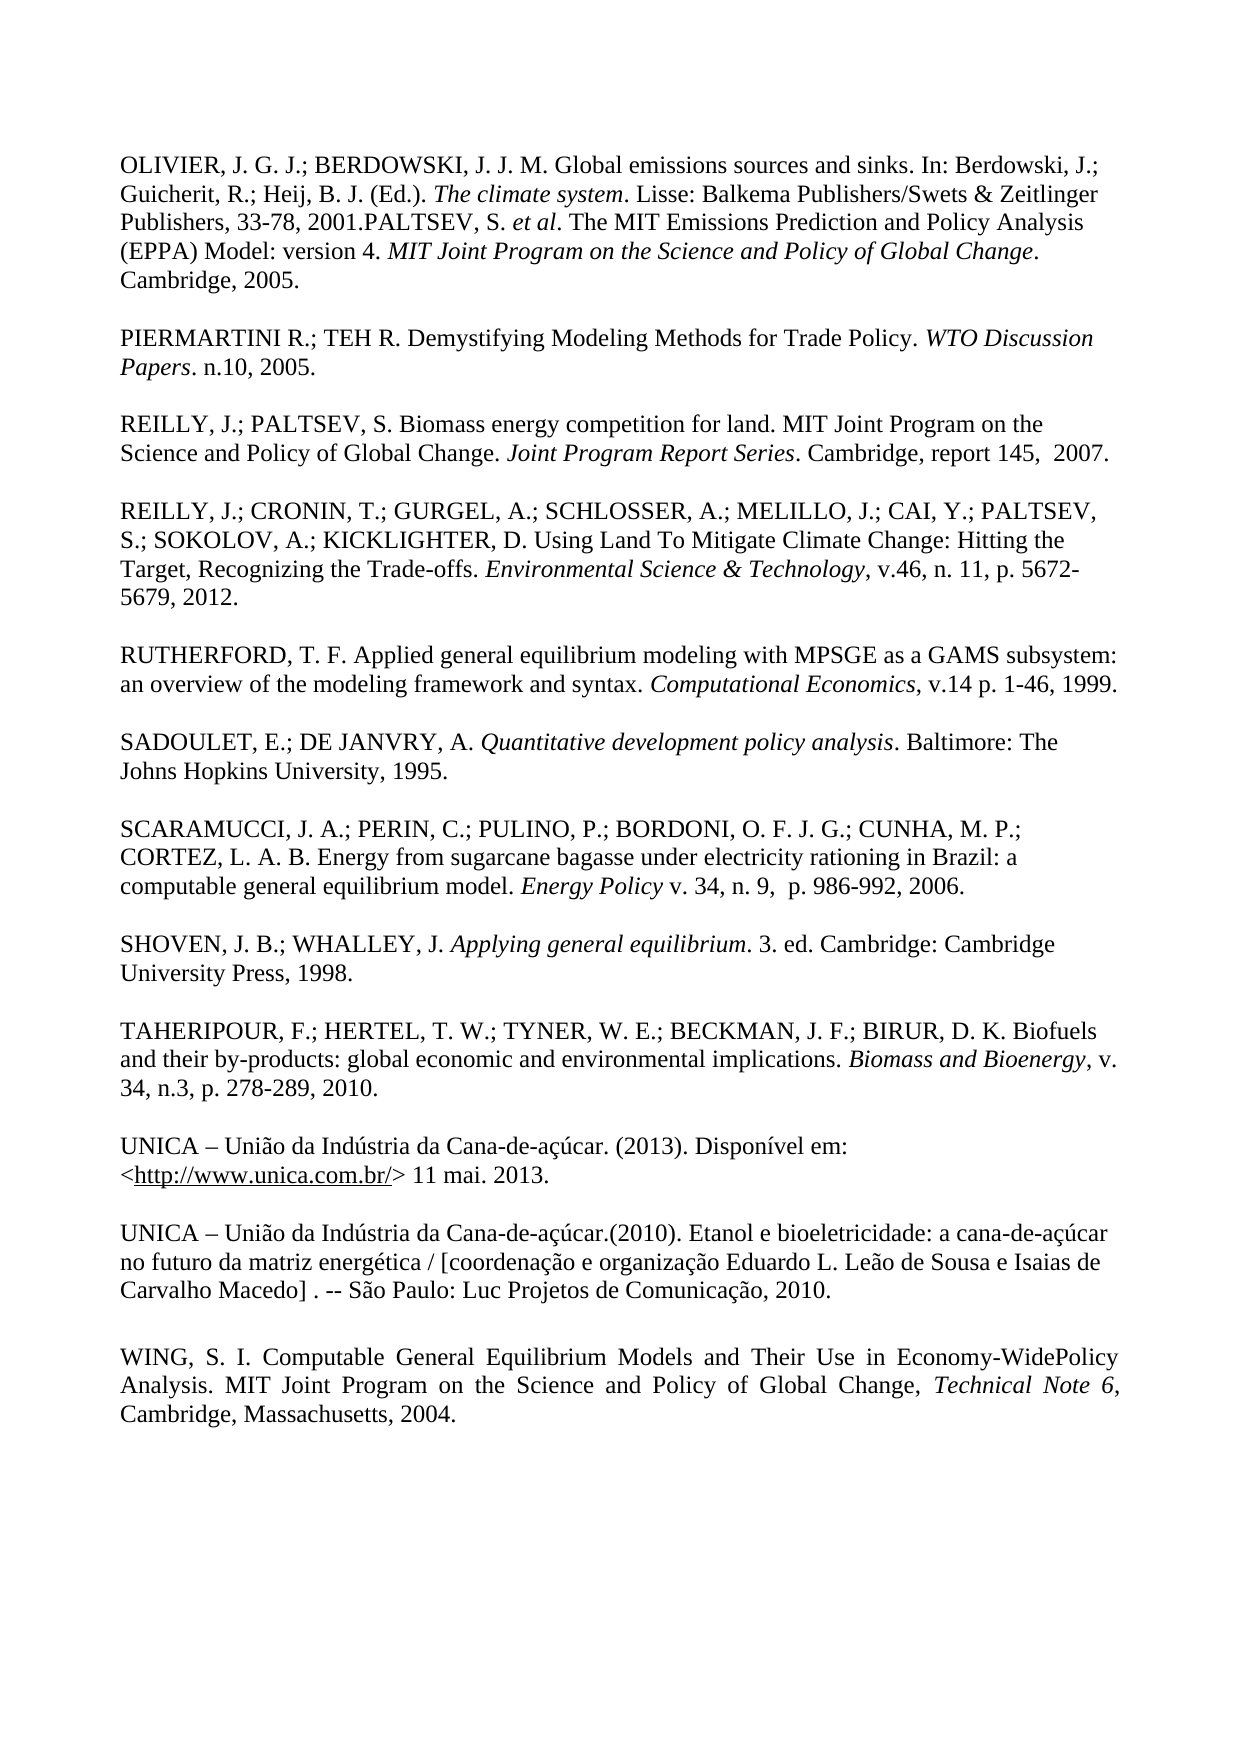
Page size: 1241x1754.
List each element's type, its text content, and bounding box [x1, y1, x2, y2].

text WING, S. I. Computable General Equilibrium Models and Their Use in Economy-WidePolicy Analysis. MIT Joint Program on the Science and Policy of Global Change, Technical Note 6, Cambridge, Massachusetts, 2004. [120, 1342, 1120, 1428]
text REILLY, J.; CRONIN, T.; GURGEL, A.; SCHLOSSER, A.; MELILLO, J.; CAI, Y.; PALTSEV, S.; SOKOLOV, A.; KICKLIGHTER, D. Using Land To Mitigate Climate Change: Hitting the Target, Recognizing the Trade-offs. Environmental Science & Technology, v.46, n. 11, p. 5672-5679, 2012. [120, 496, 1120, 611]
text OLIVIER, J. G. J.; BERDOWSKI, J. J. M. Global emissions sources and sinks. In: Berdowski, J.; Guicherit, R.; Heij, B. J. (Ed.). The climate system. Lisse: Balkema Publishers/Swets & Zeitlinger Publishers, 33-78, 2001.PALTSEV, S. et al. The MIT Emissions Prediction and Policy Analysis (EPPA) Model: version 4. MIT Joint Program on the Science and Policy of Global Change. Cambridge, 2005. [120, 150, 1120, 294]
text SCARAMUCCI, J. A.; PERIN, C.; PULINO, P.; BORDONI, O. F. J. G.; CUNHA, M. P.; CORTEZ, L. A. B. Energy from sugarcane bagasse under electricity rationing in Brazil: a computable general equilibrium model. Energy Policy v. 34, n. 9, p. 986-992, 2006. [120, 814, 1120, 900]
text REILLY, J.; PALTSEV, S. Biomass energy competition for land. MIT Joint Program on the Science and Policy of Global Change. Joint Program Report Series. Cambridge, report 145, 2007. [120, 409, 1120, 467]
text SHOVEN, J. B.; WHALLEY, J. Applying general equilibrium. 3. ed. Cambridge: Cambridge University Press, 1998. [120, 929, 1120, 987]
text PIERMARTINI R.; TEH R. Demystifying Modeling Methods for Trade Policy. WTO Discussion Papers. n.10, 2005. [120, 323, 1120, 380]
text RUTHERFORD, T. F. Applied general equilibrium modeling with MPSGE as a GAMS subsystem: an overview of the modeling framework and syntax. Computational Economics, v.14 p. 1-46, 1999. [120, 640, 1120, 698]
text TAHERIPOUR, F.; HERTEL, T. W.; TYNER, W. E.; BECKMAN, J. F.; BIRUR, D. K. Biofuels and their by-products: global economic and environmental implications. Biomass and Bioenergy, v. 34, n.3, p. 278-289, 2010. [120, 1016, 1120, 1102]
text SADOULET, E.; DE JANVRY, A. Quantitative development policy analysis. Baltimore: The Johns Hopkins University, 1995. [120, 727, 1120, 784]
text UNICA – União da Indústria da Cana-de-açúcar. (2013). Disponível em: <http://www.unica.com.br/> 11 mai. 2013. [120, 1131, 1120, 1189]
text UNICA – União da Indústria da Cana-de-açúcar.(2010). Etanol e bioeletricidade: a cana-de-açúcar no futuro da matriz energética / [coordenação e organização Eduardo L. Leão de Sousa e Isaias de Carvalho Macedo] . -- São Paulo: Luc Projetos de Comunicação, 2010. [120, 1218, 1120, 1304]
